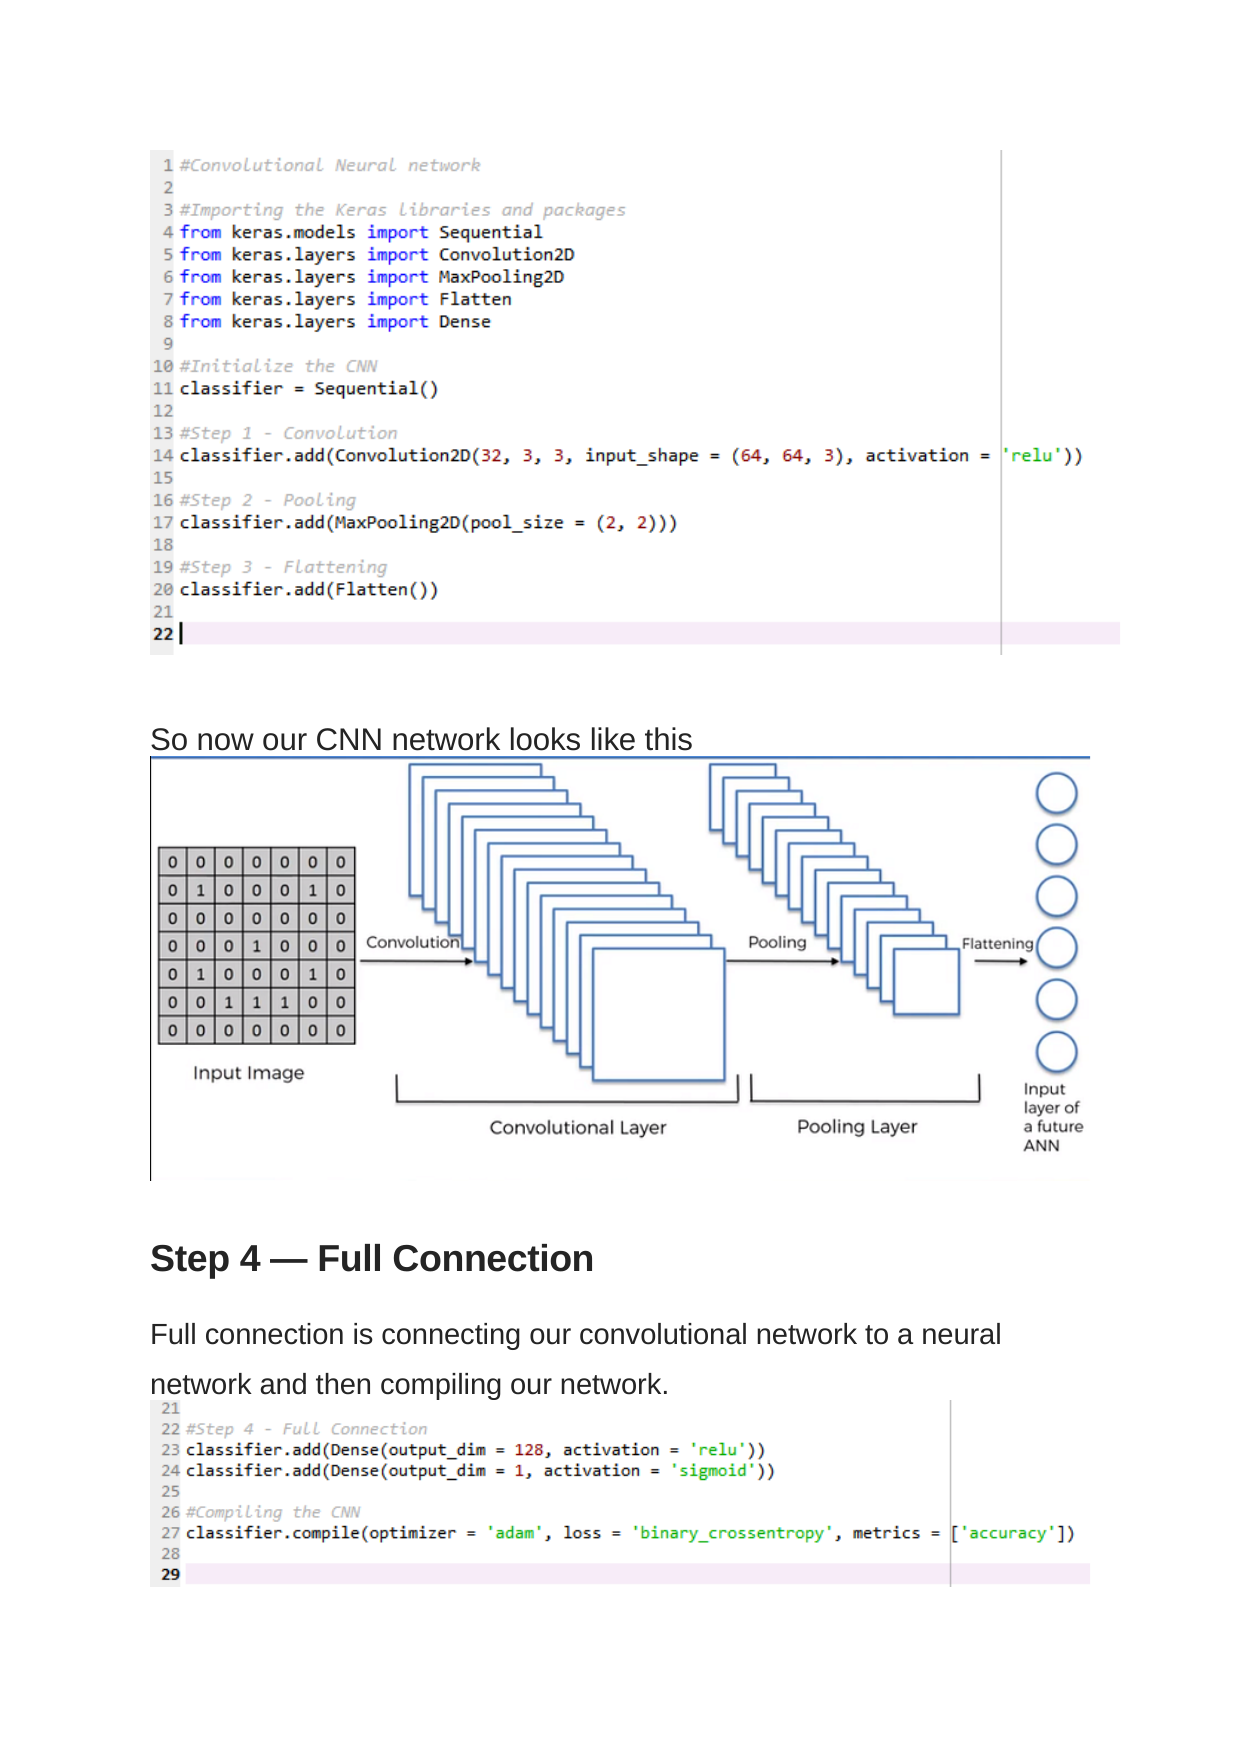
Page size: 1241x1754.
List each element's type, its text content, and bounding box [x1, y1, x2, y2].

text So now our CNN network looks like this [150, 707, 1090, 756]
picture [150, 1400, 1091, 1587]
picture [150, 150, 1121, 655]
picture [150, 756, 1091, 1181]
text Full connection is connecting our convolutional network to a neural network and then compiling our network. [150, 1300, 1090, 1400]
subtitle Step 4 — Full Connection [150, 1232, 1090, 1279]
